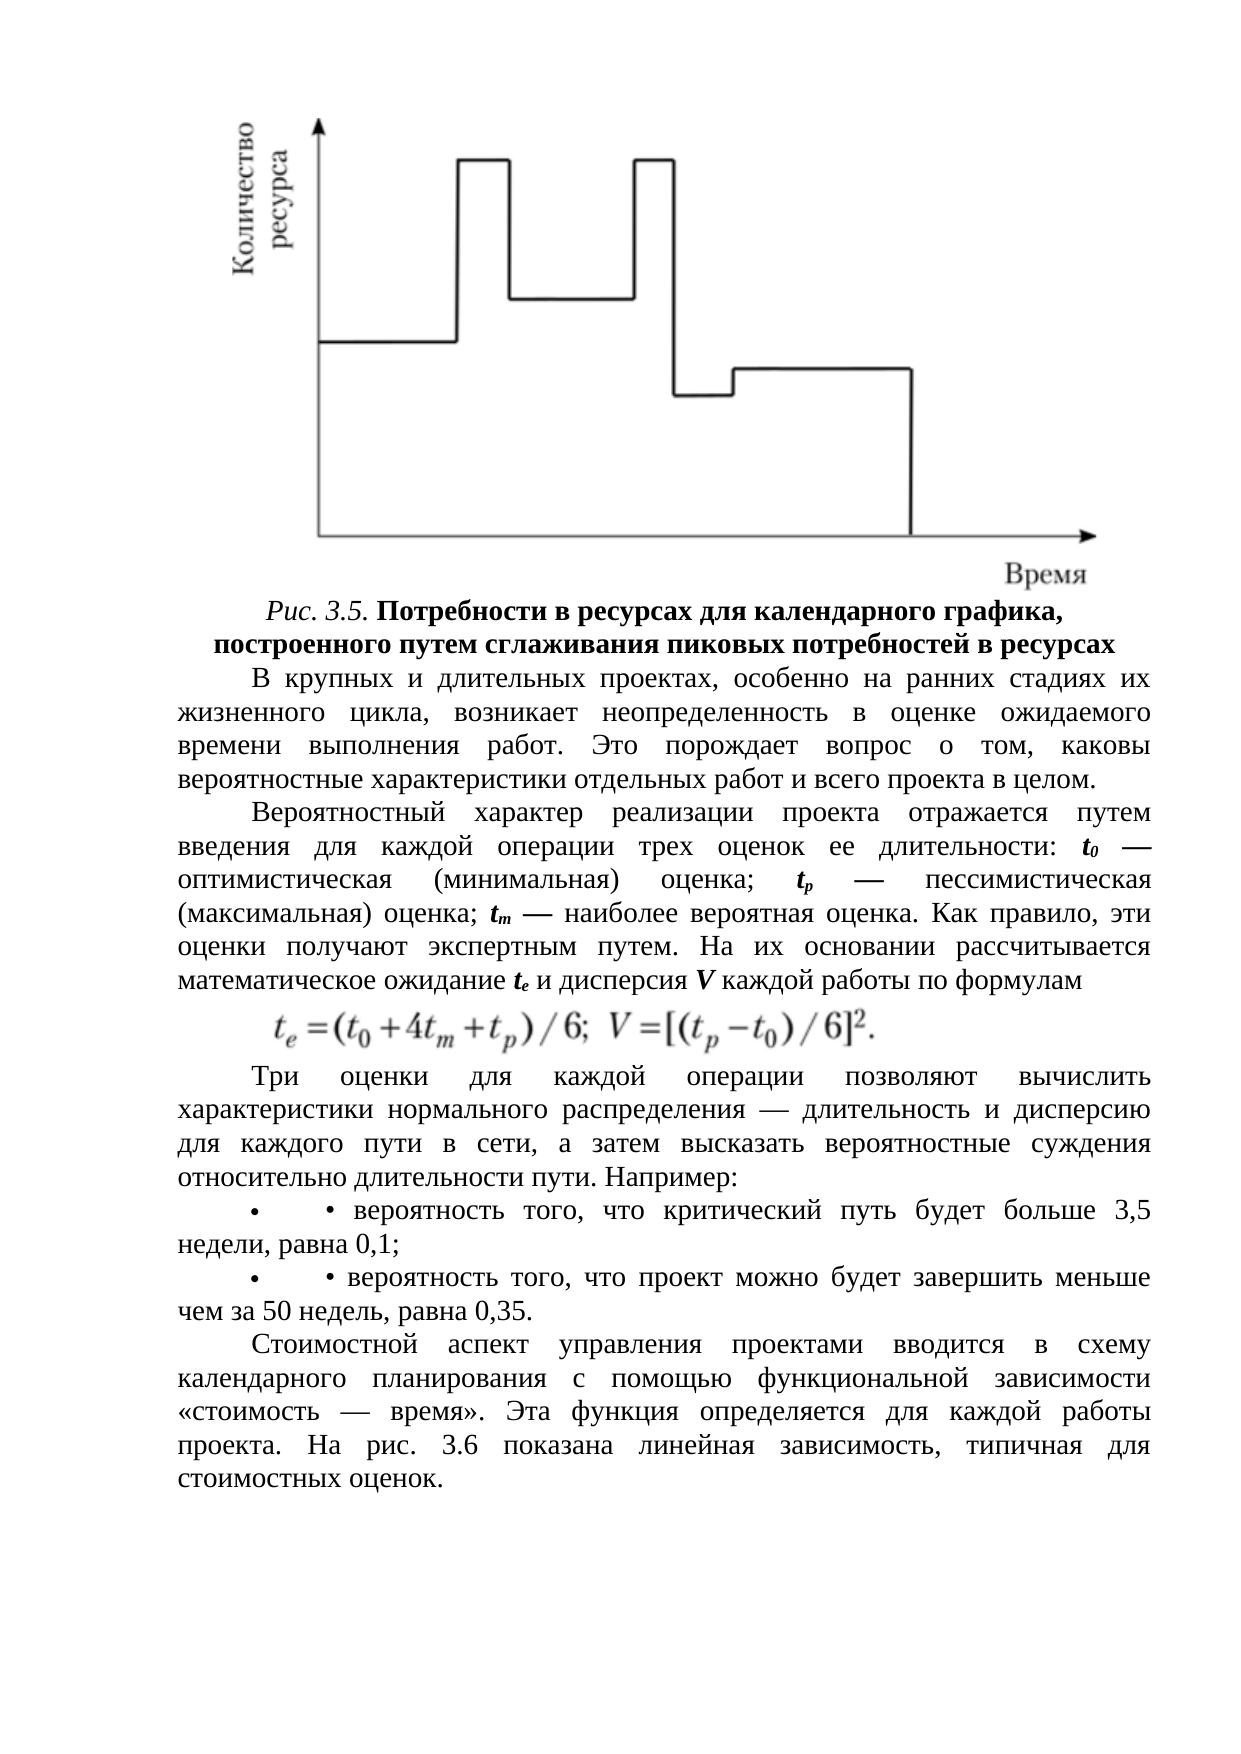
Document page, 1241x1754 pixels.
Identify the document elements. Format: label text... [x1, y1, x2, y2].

text В крупных и длительных проектах, особенно на ранних стадиях их жизненного цикла, возникает неопределенность в оценке ожидаемого времени выполнения работ. Это порождает вопрос о том, каковы вероятностные характеристики отдельных работ и всего проекта в целом. [177, 660, 1152, 794]
picture [232, 118, 1097, 594]
text Стоимостной аспект управления проектами вводится в схему календарного планирования с помощью функциональной зависимости «стоимость — время». Эта функция определяется для каждой работы проекта. На рис. 3.6 показана линейная зависимость, типичная для стоимостных оценок. [177, 1326, 1152, 1494]
picture [251, 995, 895, 1059]
list • вероятность того, что проект можно будет завершить меньше чем за 50 недель, равна 0,35. [177, 1259, 1152, 1326]
list • вероятность того, что критический путь будет больше 3,5 недели, равна 0,1; [177, 1192, 1152, 1259]
text Три оценки для каждой операции позволяют вычислить характеристики нормального распределения — длительность и дисперсию для каждого пути в сети, а затем высказать вероятностные суждения относительно длительности пути. Например: [177, 1058, 1152, 1192]
text Рис. 3.5. Потребности в ресурсах для календарного графика, построенного путем сглаживания пиковых потребностей в ресурсах [177, 593, 1152, 660]
text Вероятностный характер реализации проекта отражается путем введения для каждой операции трех оценок ее длительности: t0 — оптимистическая (минимальная) оценка; tp — пессимистическая (максимальная) оценка; tm — наиболее вероятная оценка. Как правило, эти оценки получают экспертным путем. На их основании рассчитывается математическое ожидание te и дисперсия V каждой работы по формулам [177, 794, 1152, 996]
